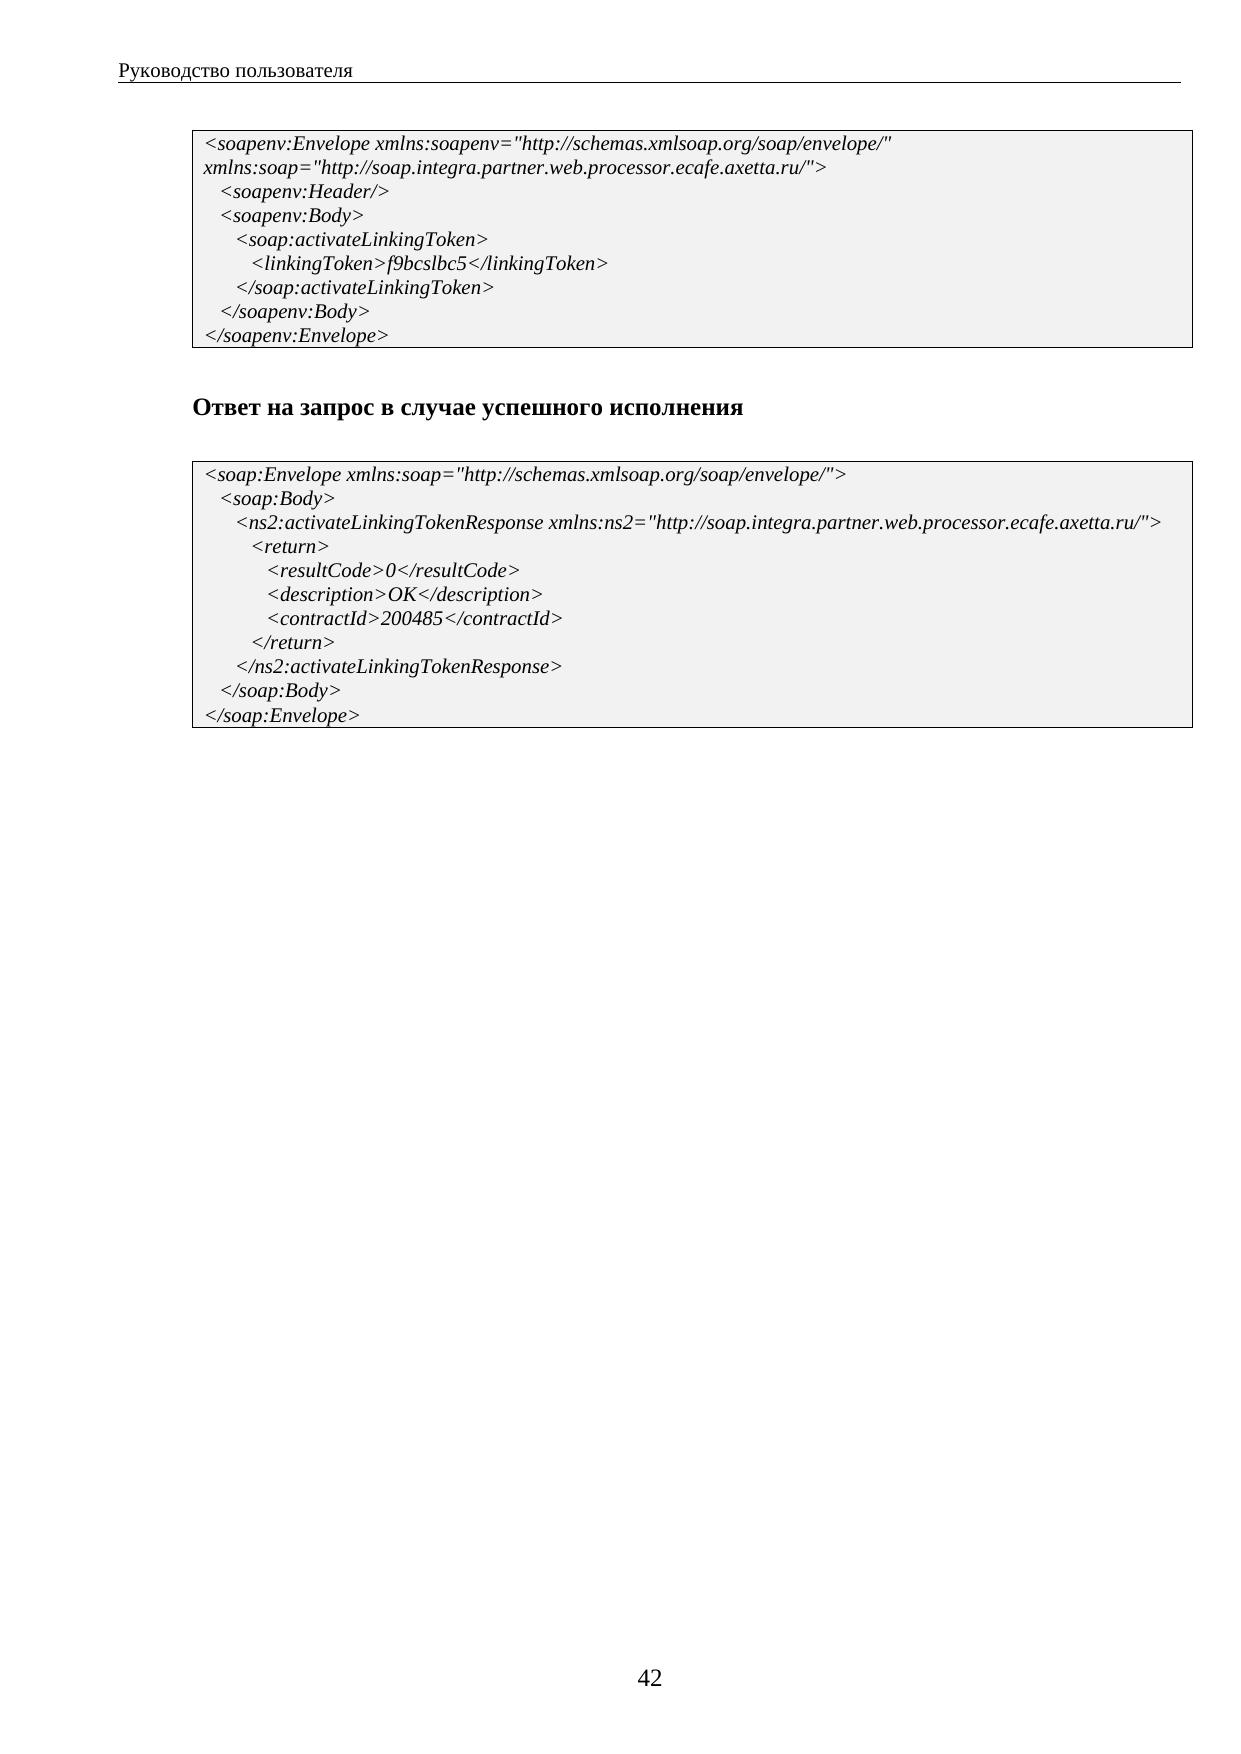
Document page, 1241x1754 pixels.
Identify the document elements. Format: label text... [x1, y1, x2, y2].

table_header <soap:Envelope xmlns:soap="http://schemas.xmlsoap.org/soap/envelope/"> <soap:Body> <ns2:activateLinkingTokenResponse xmlns:ns2="http://soap.integra.partner.web.processor.ecafe.axetta.ru/"> <return> <resultCode>0</resultCode> <description>OK</description> <contractId>200485</contractId> </return> </ns2:activateLinkingTokenResponse> </soap:Body> </soap:Envelope> [193, 462, 1192, 727]
table_header <soapenv:Envelope xmlns:soapenv="http://schemas.xmlsoap.org/soap/envelope/" xmlns:soap="http://soap.integra.partner.web.processor.ecafe.axetta.ru/"> <soapenv:Header/> <soapenv:Body> <soap:activateLinkingToken> <linkingToken>f9bcslbc5</linkingToken> </soap:activateLinkingToken> </soapenv:Body> </soapenv:Envelope> [193, 131, 1192, 347]
text Ответ на запрос в случае успешного исполнения [118, 386, 1181, 423]
